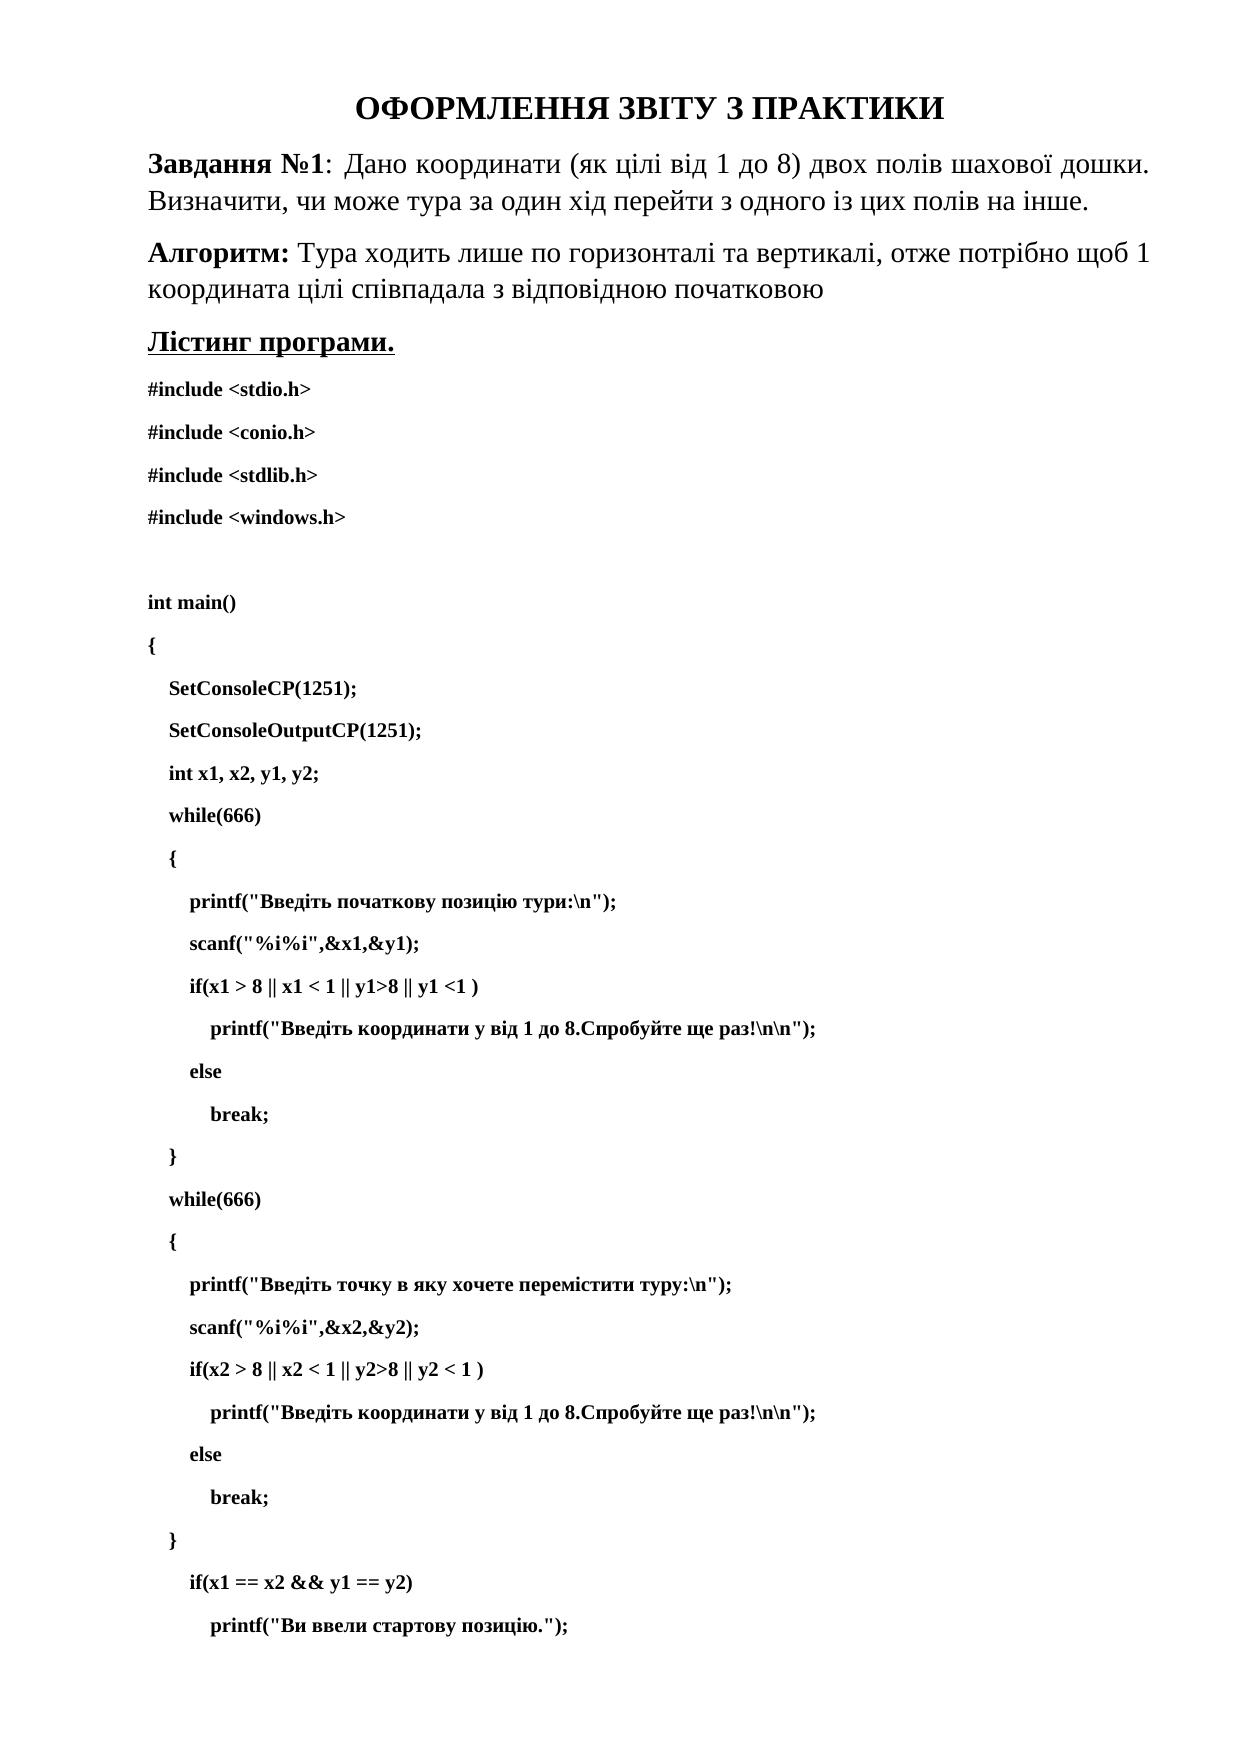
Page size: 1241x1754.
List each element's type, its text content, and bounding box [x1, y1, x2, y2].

text else [148, 1059, 1152, 1083]
text Завдання №1: Дано координати (як цілі від 1 до 8) двох полів шахової дошки. Визначити, чи може тура за один хід перейти з одного із цих полів на інше. [148, 147, 1152, 216]
text SetConsoleOutputCP(1251); [148, 718, 1152, 742]
text #include <stdio.h> [148, 377, 1152, 401]
text int main() [148, 590, 1152, 614]
text scanf("%i%i",&x2,&y2); [148, 1314, 1152, 1339]
text Лістинг програми. [148, 324, 1152, 358]
text if(x1 > 8 || x1 < 1 || y1>8 || y1 <1 ) [148, 974, 1152, 998]
text #include <windows.h> [148, 505, 1152, 529]
text while(666) [148, 803, 1152, 827]
text printf("Введiть координати y вiд 1 до 8.Спробуйте ще раз!\n\n"); [148, 1016, 1152, 1040]
text int x1, x2, y1, y2; [148, 761, 1152, 785]
text SetConsoleCP(1251); [148, 676, 1152, 699]
text printf("Ви ввели стартову позицію."); [148, 1613, 1152, 1637]
text #include <conio.h> [148, 420, 1152, 444]
text break; [148, 1485, 1152, 1509]
text { [148, 1229, 1152, 1253]
text { [148, 846, 1152, 870]
text printf("Введiть координати y вiд 1 до 8.Спробуйте ще раз!\n\n"); [148, 1400, 1152, 1424]
text if(x2 > 8 || x2 < 1 || y2>8 || y2 < 1 ) [148, 1357, 1152, 1381]
text ОФОРМЛЕННЯ ЗВІТУ З ПРАКТИКИ [148, 88, 1152, 127]
text else [148, 1442, 1152, 1466]
text Алгоритм: Тура ходить лише по горизонталі та вертикалі, отже потрібно щоб 1 координата цілі співпадала з відповідною початковою [148, 236, 1152, 305]
text } [148, 1528, 1152, 1552]
text scanf("%i%i",&x1,&y1); [148, 931, 1152, 955]
text while(666) [148, 1187, 1152, 1211]
text } [148, 1144, 1152, 1168]
text printf("Введiть початкову позицію тури:\n"); [148, 888, 1152, 913]
text break; [148, 1102, 1152, 1126]
text printf("Введiть точку в яку хочете перемістити туру:\n"); [148, 1272, 1152, 1296]
text #include <stdlib.h> [148, 462, 1152, 487]
text { [148, 633, 1152, 657]
text if(x1 == x2 && y1 == y2) [148, 1570, 1152, 1594]
